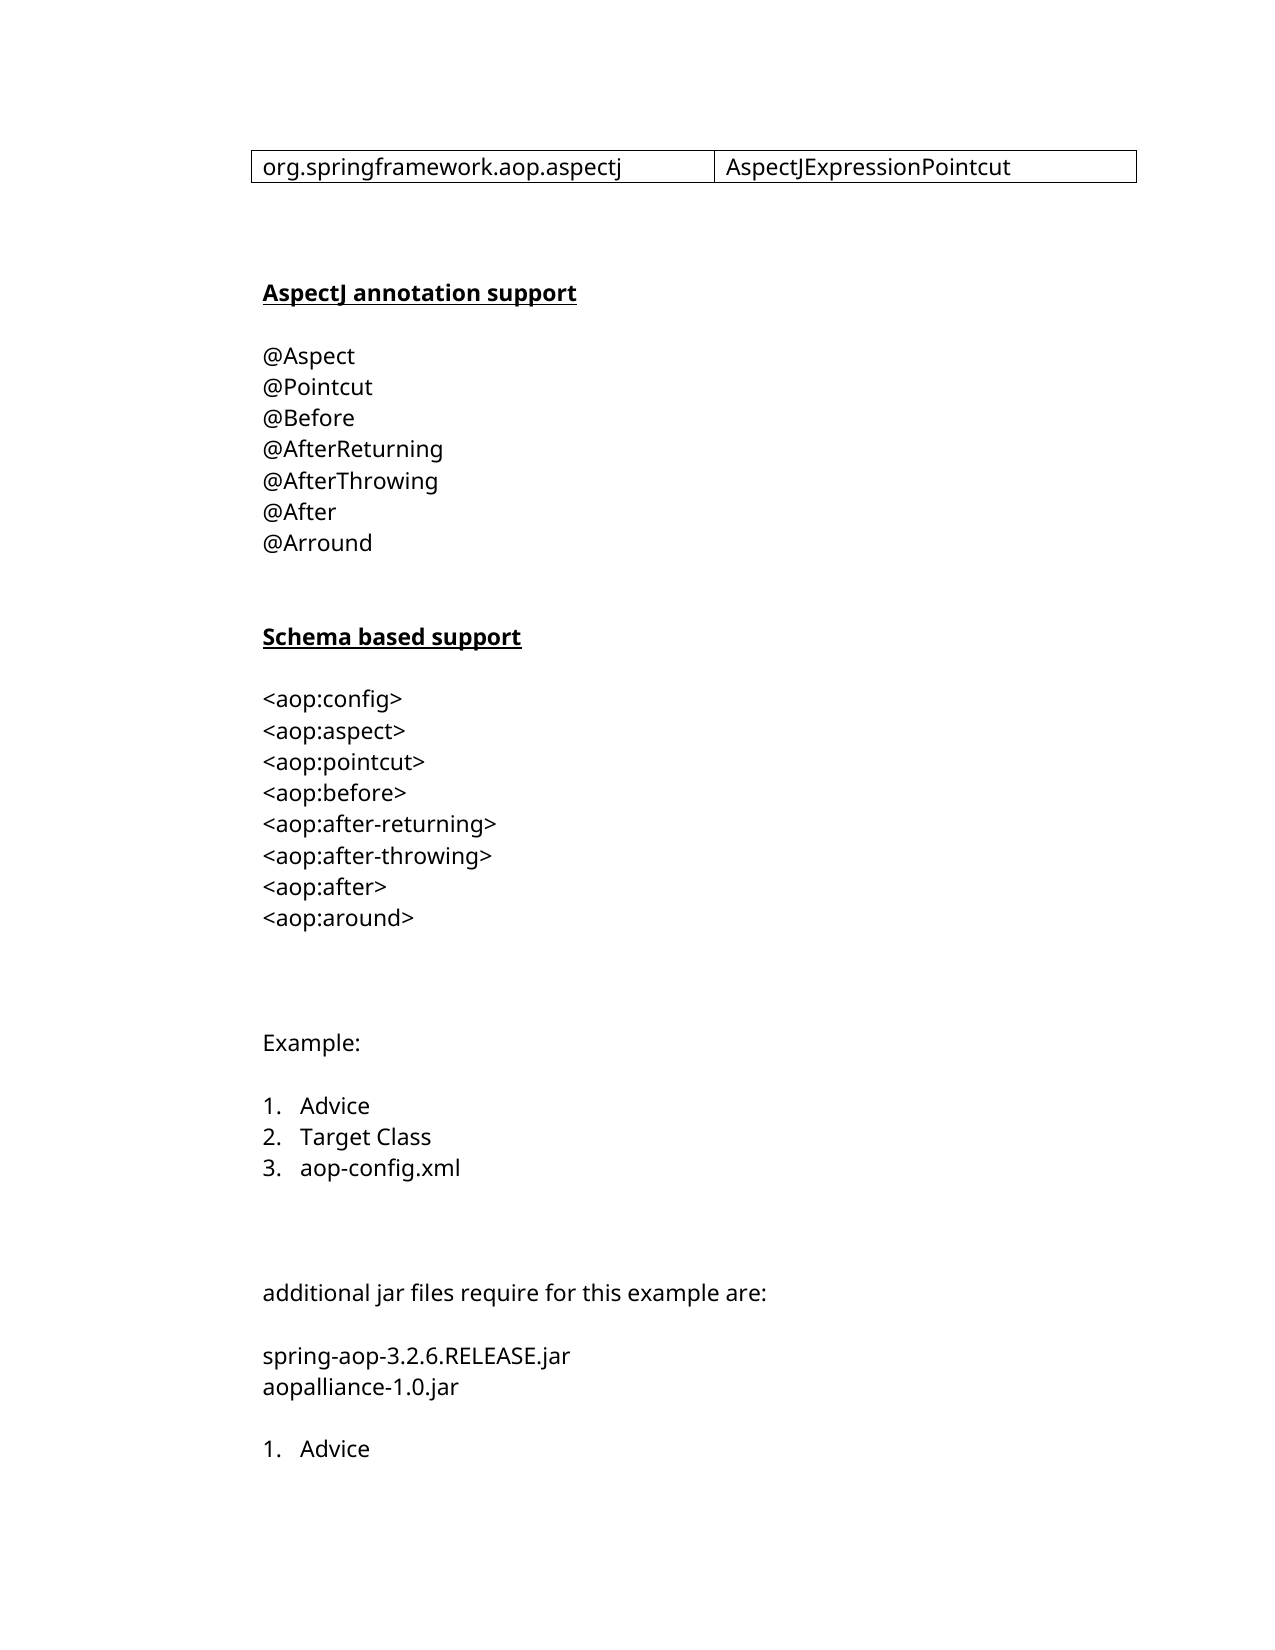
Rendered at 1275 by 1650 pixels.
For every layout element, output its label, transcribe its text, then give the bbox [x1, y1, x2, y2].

list Advice [262, 1433, 1125, 1464]
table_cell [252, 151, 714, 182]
text <aop:after-throwing> [262, 839, 1125, 871]
text @Pointcut [262, 371, 1125, 402]
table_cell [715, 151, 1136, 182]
text Schema based support [262, 621, 1125, 652]
text <aop:aspect> [262, 714, 1125, 746]
text <aop:before> [262, 777, 1125, 808]
list Advice [262, 1089, 1125, 1121]
text @Arround [262, 527, 1125, 558]
list Target Class [262, 1121, 1125, 1152]
text @Aspect [262, 339, 1125, 371]
text spring-aop-3.2.6.RELEASE.jar [262, 1339, 1125, 1371]
text <aop:config> [262, 683, 1125, 714]
text @Before [262, 402, 1125, 433]
text additional jar files require for this example are: [262, 1277, 1125, 1308]
text aopalliance-1.0.jar [262, 1371, 1125, 1402]
text <aop:pointcut> [262, 746, 1125, 777]
list aop-config.xml [262, 1152, 1125, 1183]
text @After [262, 496, 1125, 527]
text <aop:after-returning> [262, 808, 1125, 839]
text @AfterReturning [262, 433, 1125, 464]
text AspectJ annotation support [262, 277, 1125, 308]
text <aop:after> [262, 871, 1125, 902]
text @AfterThrowing [262, 464, 1125, 496]
text <aop:around> [262, 902, 1125, 933]
text Example: [262, 1027, 1125, 1058]
